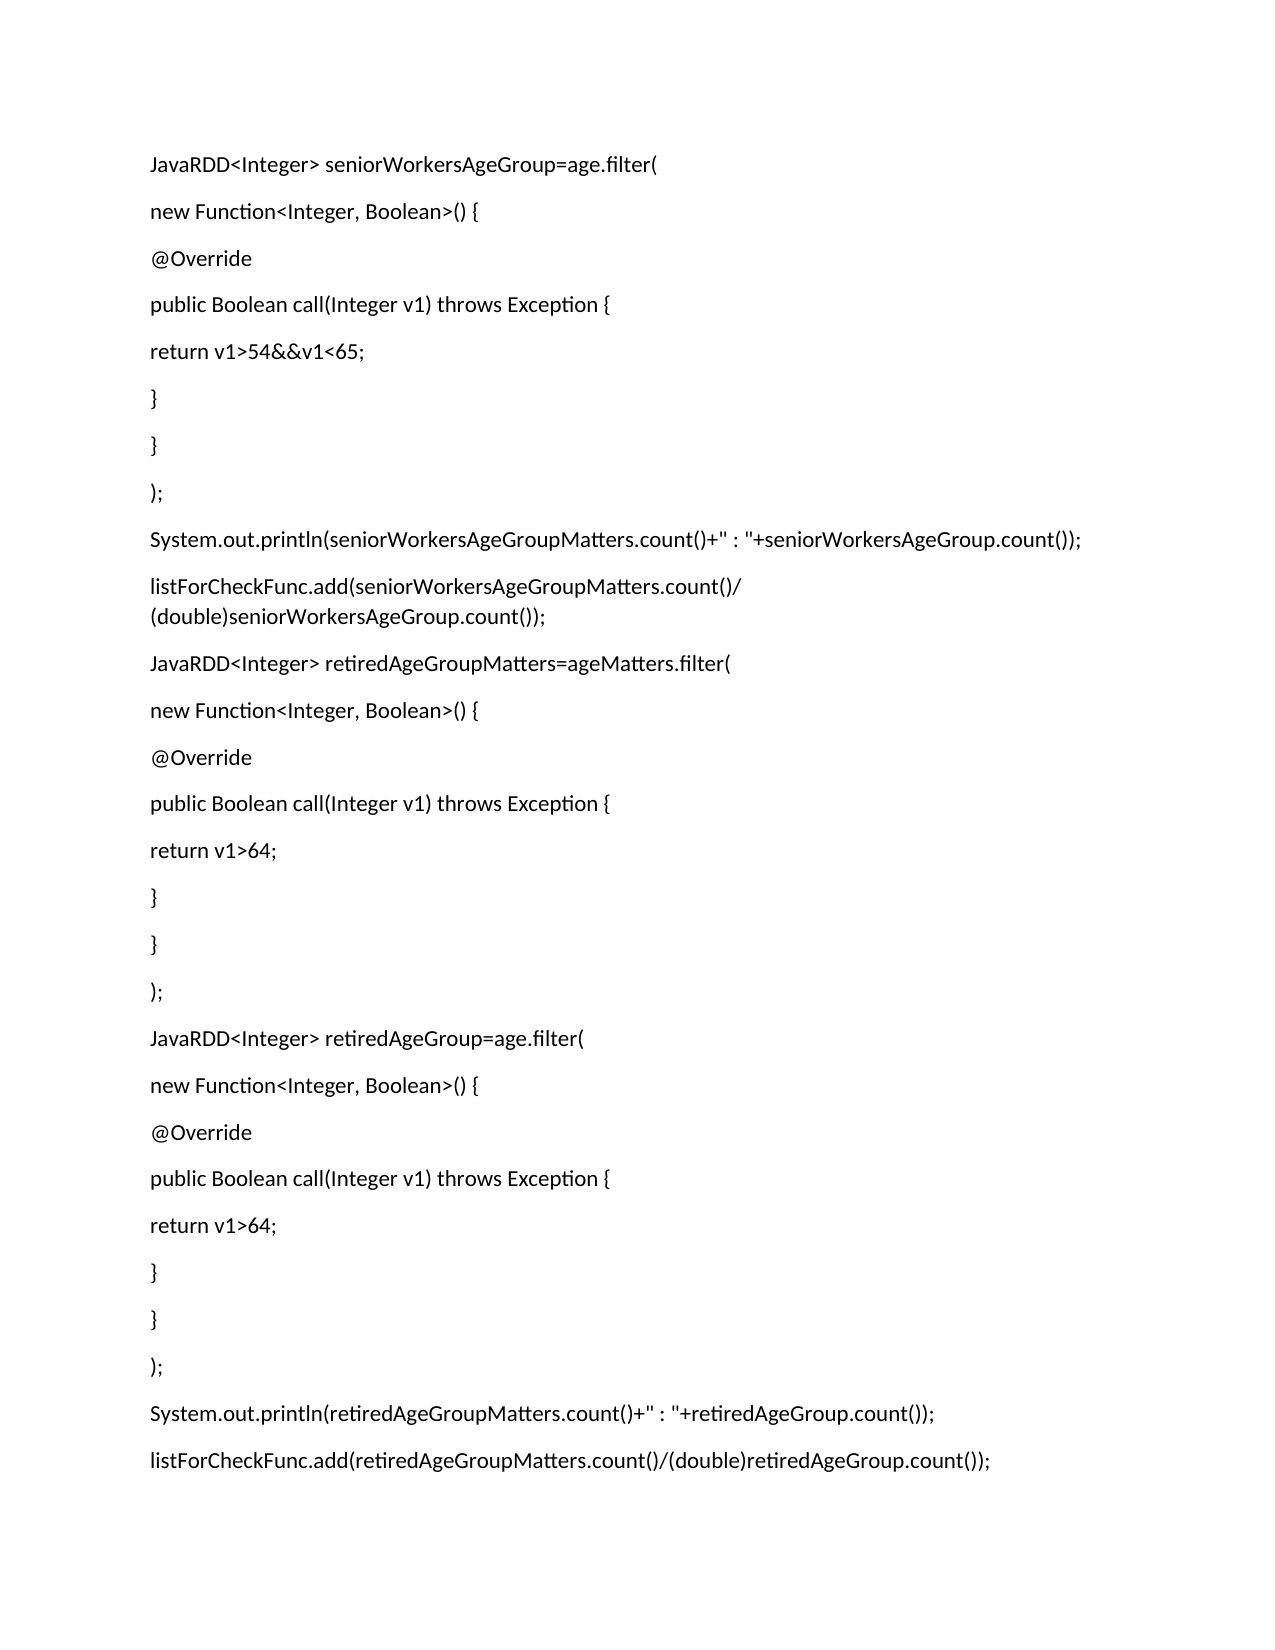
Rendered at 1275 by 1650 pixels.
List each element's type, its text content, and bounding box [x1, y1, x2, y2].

text } [150, 1258, 1125, 1286]
text JavaRDD<Integer> retiredAgeGroupMatters=ageMatters.filter( [150, 649, 1125, 677]
text @Override [150, 244, 1125, 272]
text return v1>54&&v1<65; [150, 337, 1125, 366]
text @Override [150, 743, 1125, 771]
text } [150, 883, 1125, 911]
text new Function<Integer, Boolean>() { [150, 197, 1125, 225]
text } [150, 930, 1125, 958]
text ); [150, 977, 1125, 1005]
text ); [150, 1352, 1125, 1380]
text } [150, 384, 1125, 412]
text public Boolean call(Integer v1) throws Exception { [150, 1164, 1125, 1193]
text return v1>64; [150, 836, 1125, 864]
text listForCheckFunc.add(retiredAgeGroupMatters.count()/(double)retiredAgeGroup.count()); [150, 1446, 1125, 1474]
text new Function<Integer, Boolean>() { [150, 696, 1125, 724]
text } [150, 431, 1125, 459]
text System.out.println(seniorWorkersAgeGroupMatters.count()+" : "+seniorWorkersAgeGroup.count()); [150, 525, 1125, 553]
text JavaRDD<Integer> retiredAgeGroup=age.filter( [150, 1024, 1125, 1052]
text return v1>64; [150, 1211, 1125, 1239]
text new Function<Integer, Boolean>() { [150, 1071, 1125, 1099]
text ); [150, 478, 1125, 506]
text System.out.println(retiredAgeGroupMatters.count()+" : "+retiredAgeGroup.count()); [150, 1399, 1125, 1427]
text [150, 291, 1125, 319]
text listForCheckFunc.add(seniorWorkersAgeGroupMatters.count()/(double)seniorWorkersAgeGroup.count()); [150, 572, 1125, 630]
text JavaRDD<Integer> seniorWorkersAgeGroup=age.filter( [150, 150, 1125, 178]
text public Boolean call(Integer v1) throws Exception { [150, 789, 1125, 818]
text @Override [150, 1118, 1125, 1146]
text } [150, 1305, 1125, 1333]
